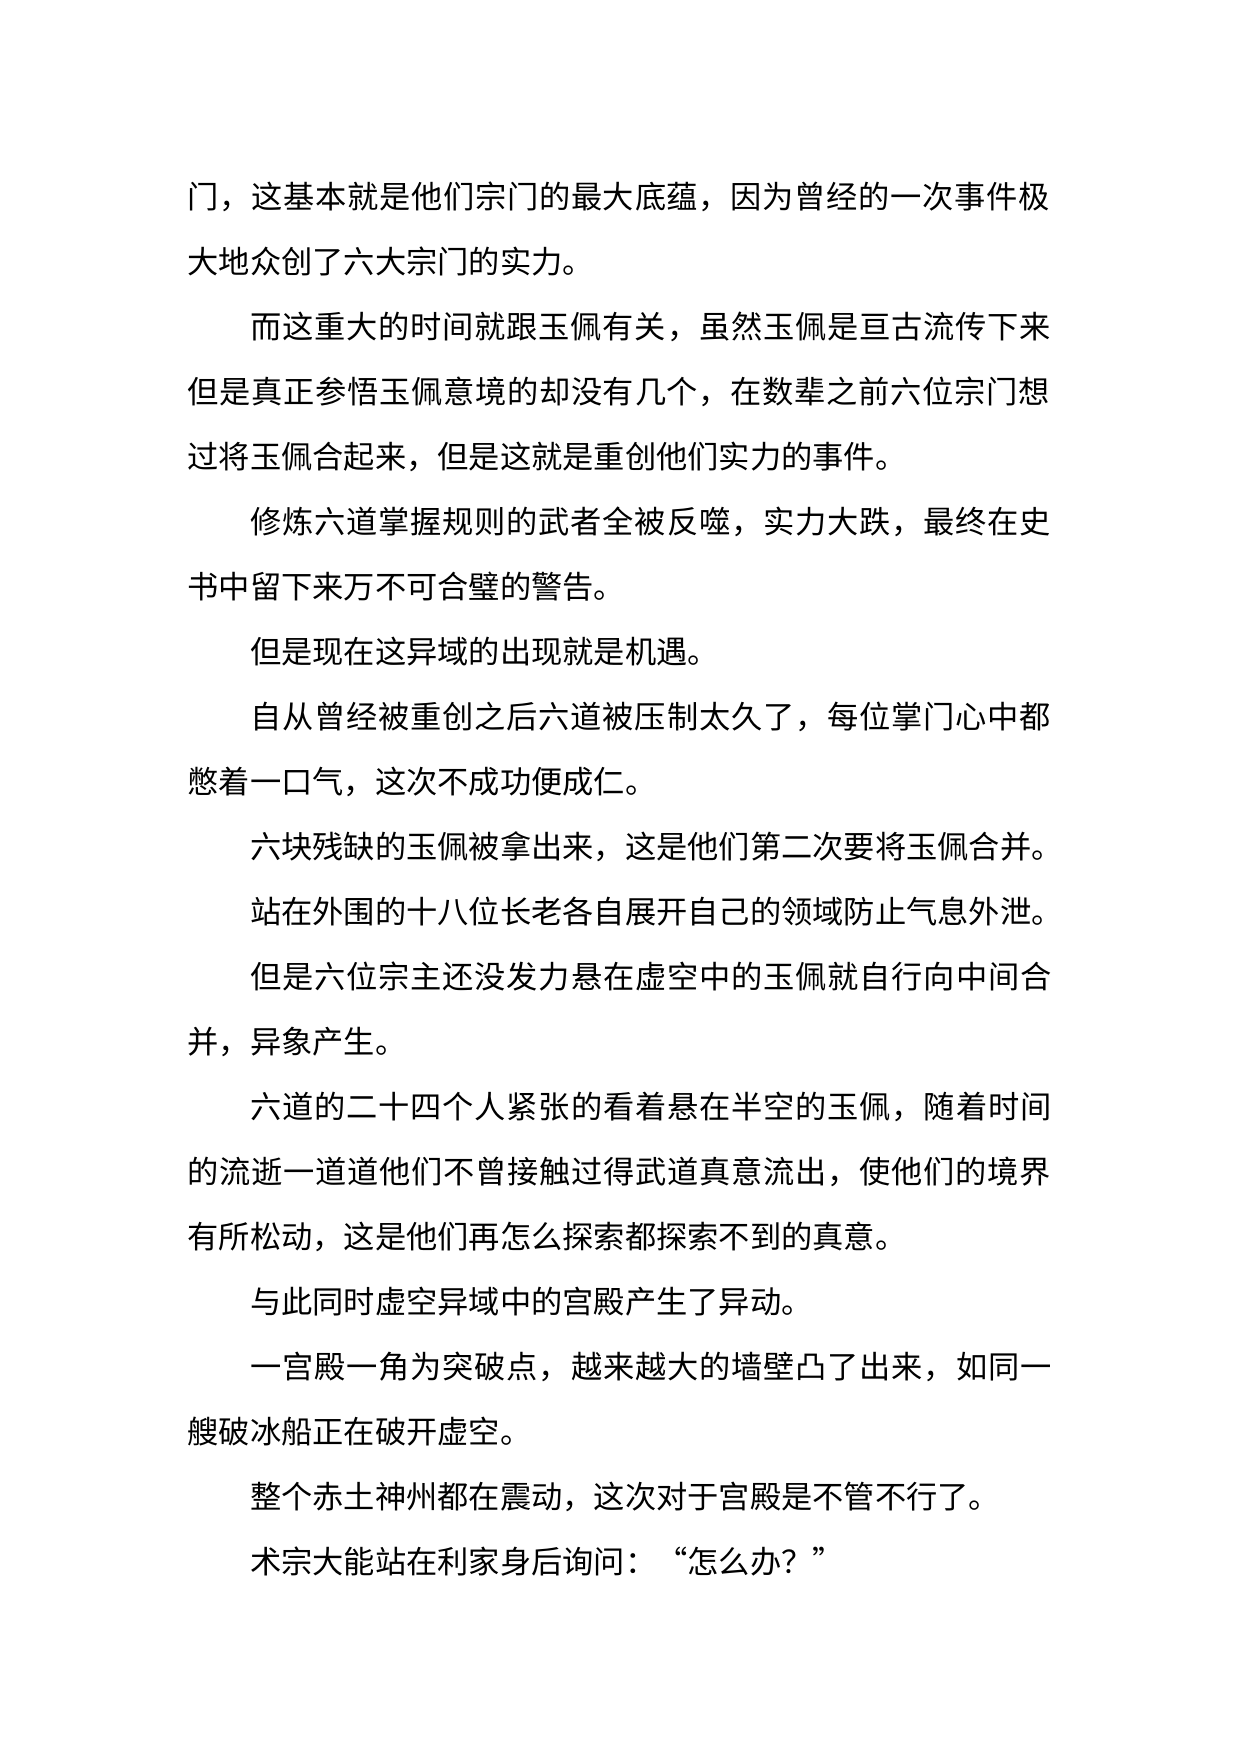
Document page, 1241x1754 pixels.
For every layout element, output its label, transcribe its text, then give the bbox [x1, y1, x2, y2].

text 自从曾经被重创之后六道被压制太久了，每位掌门心中都憋着一口气，这次不成功便成仁。 [187, 682, 1053, 812]
text 而这重大的时间就跟玉佩有关，虽然玉佩是亘古流传下来但是真正参悟玉佩意境的却没有几个，在数辈之前六位宗门想过将玉佩合起来，但是这就是重创他们实力的事件。 [187, 292, 1053, 487]
text 六道的二十四个人紧张的看着悬在半空的玉佩，随着时间的流逝一道道他们不曾接触过得武道真意流出，使他们的境界有所松动，这是他们再怎么探索都探索不到的真意。 [187, 1072, 1053, 1267]
text 但是六位宗主还没发力悬在虚空中的玉佩就自行向中间合并，异象产生。 [187, 942, 1053, 1072]
text 六块残缺的玉佩被拿出来，这是他们第二次要将玉佩合并。 [187, 812, 1053, 877]
text 术宗大能站在利家身后询问：“怎么办？” [187, 1527, 1053, 1592]
text 修炼六道掌握规则的武者全被反噬，实力大跌，最终在史书中留下来万不可合璧的警告。 [187, 487, 1053, 617]
text 站在外围的十八位长老各自展开自己的领域防止气息外泄。 [187, 877, 1053, 942]
text 与此同时虚空异域中的宫殿产生了异动。 [187, 1267, 1053, 1332]
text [187, 162, 1053, 292]
text 一宫殿一角为突破点，越来越大的墙壁凸了出来，如同一艘破冰船正在破开虚空。 [187, 1332, 1053, 1462]
text 但是现在这异域的出现就是机遇。 [187, 617, 1053, 682]
text 整个赤土神州都在震动，这次对于宫殿是不管不行了。 [187, 1462, 1053, 1527]
